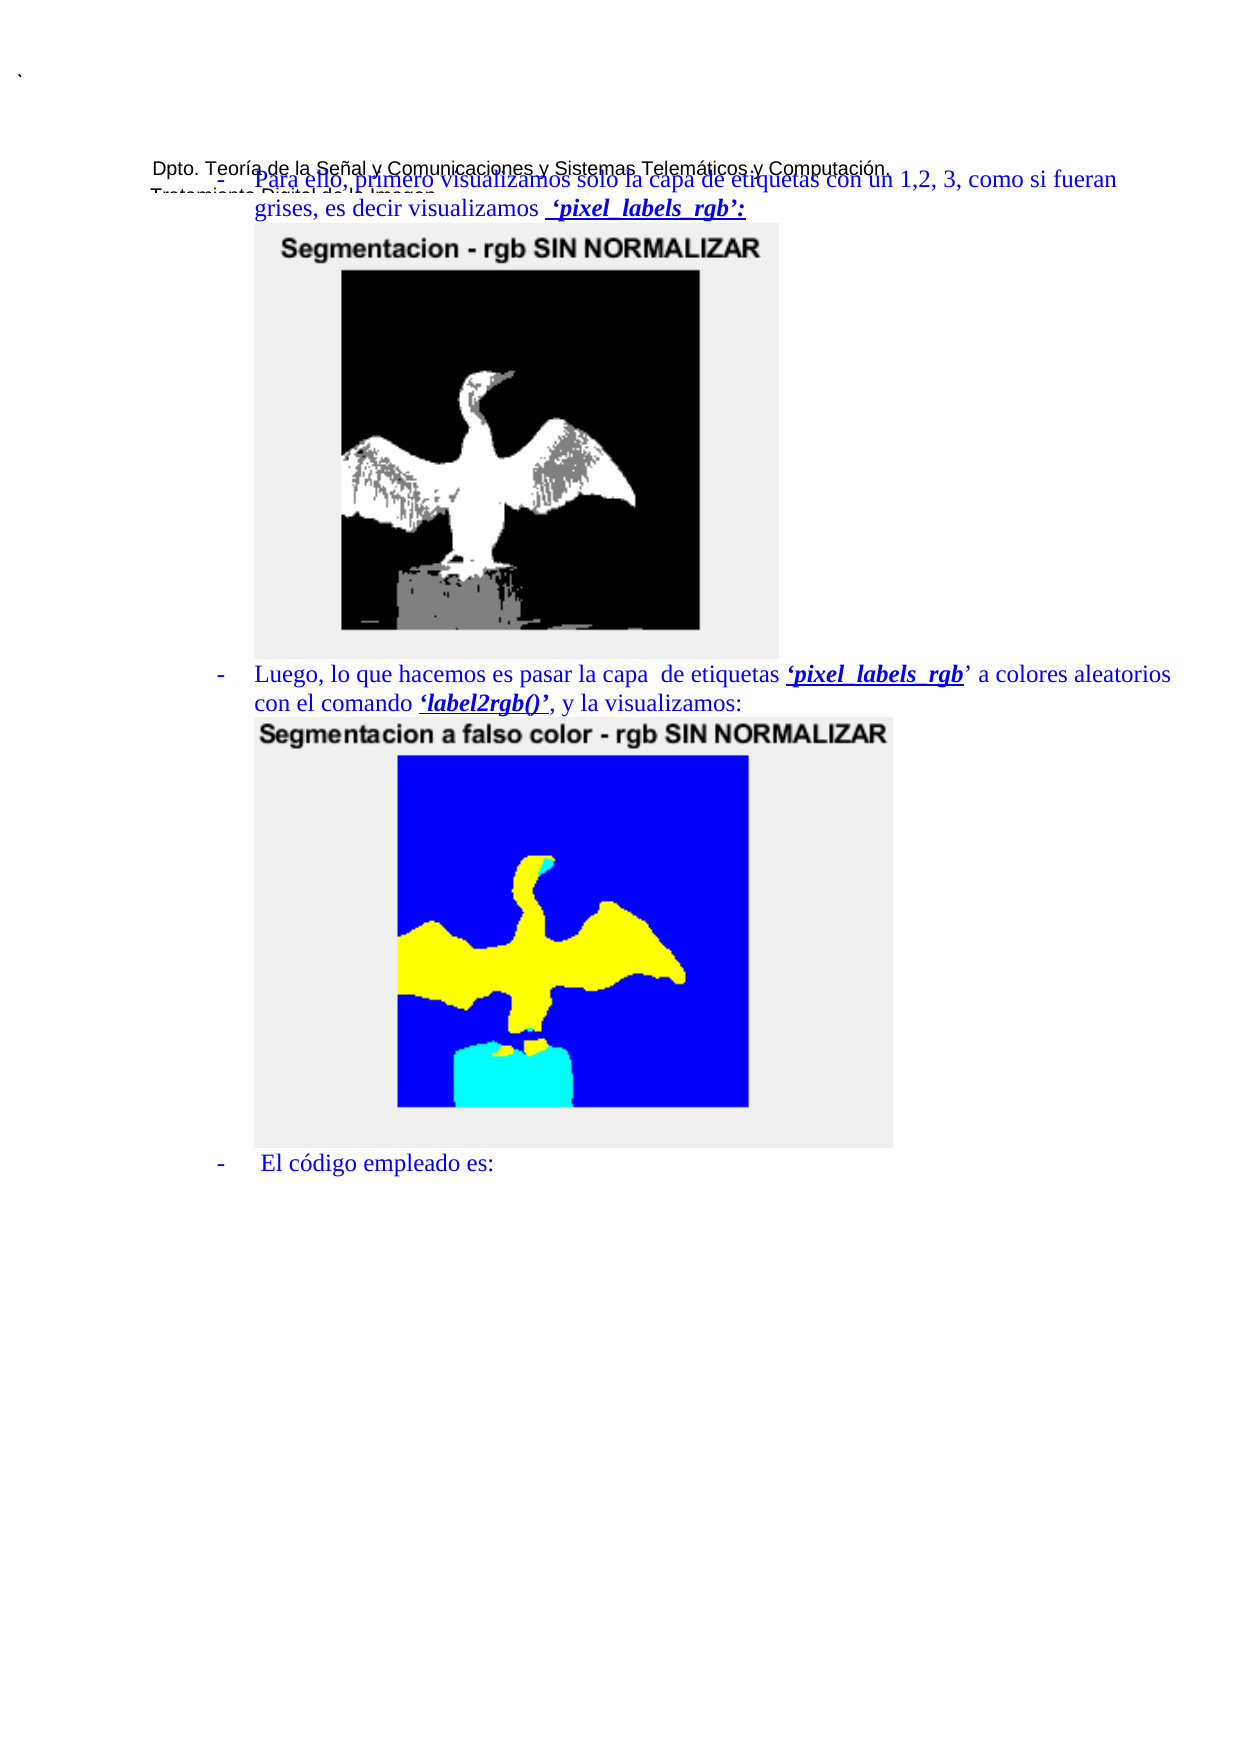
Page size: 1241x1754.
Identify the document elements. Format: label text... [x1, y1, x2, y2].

list Luego, lo que hacemos es pasar la capa de etiquetas ‘pixel_labels_rgb’ a colores aleatorios con el comando ‘label2rgb()’, y la visualizamos: [217, 659, 1186, 717]
picture [254, 223, 779, 659]
list Para ello, primero visualizamos solo la capa de etiquetas con un 1,2, 3, como si fueran grises, es decir visualizamos ‘pixel_labels_rgb’: [217, 164, 1186, 222]
picture [254, 717, 893, 1148]
list El código empleado es: [217, 1148, 1186, 1176]
